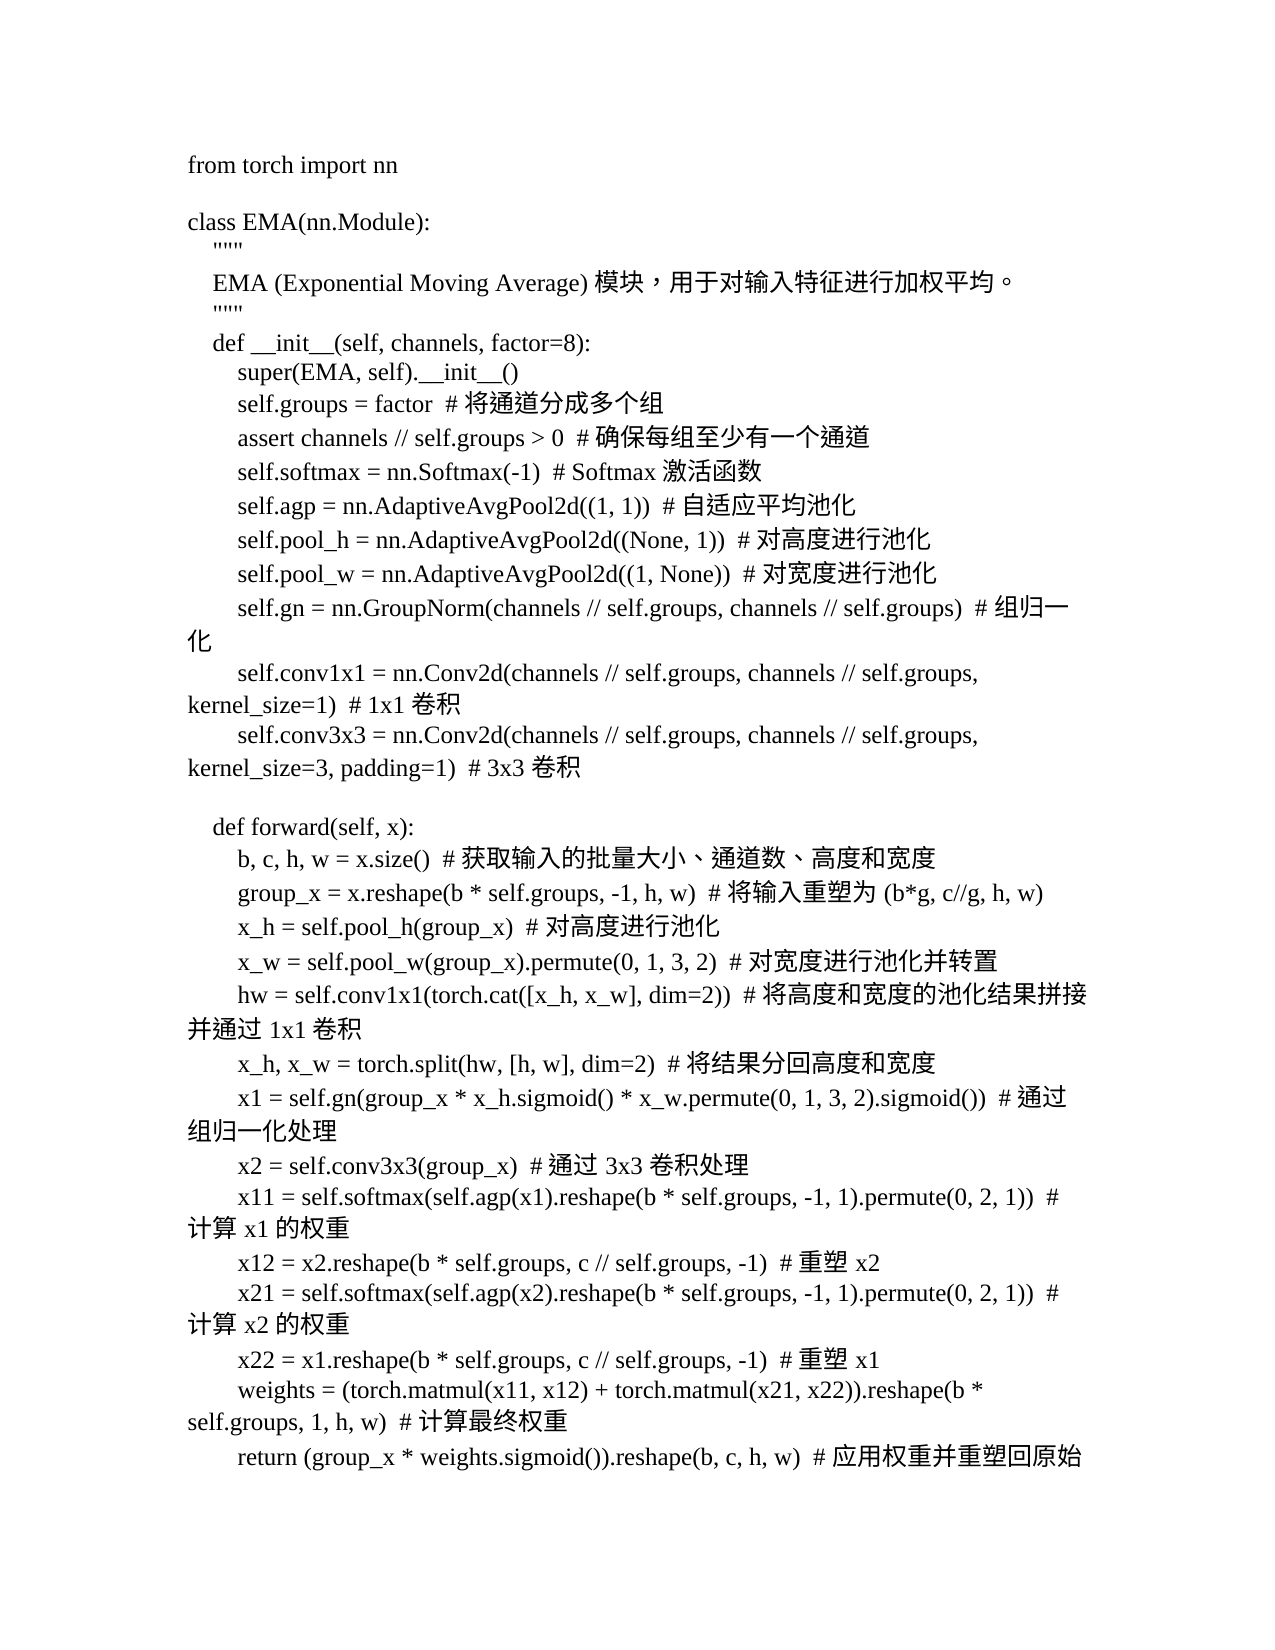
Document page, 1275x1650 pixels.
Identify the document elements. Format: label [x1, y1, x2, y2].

text [187, 150, 1087, 1472]
